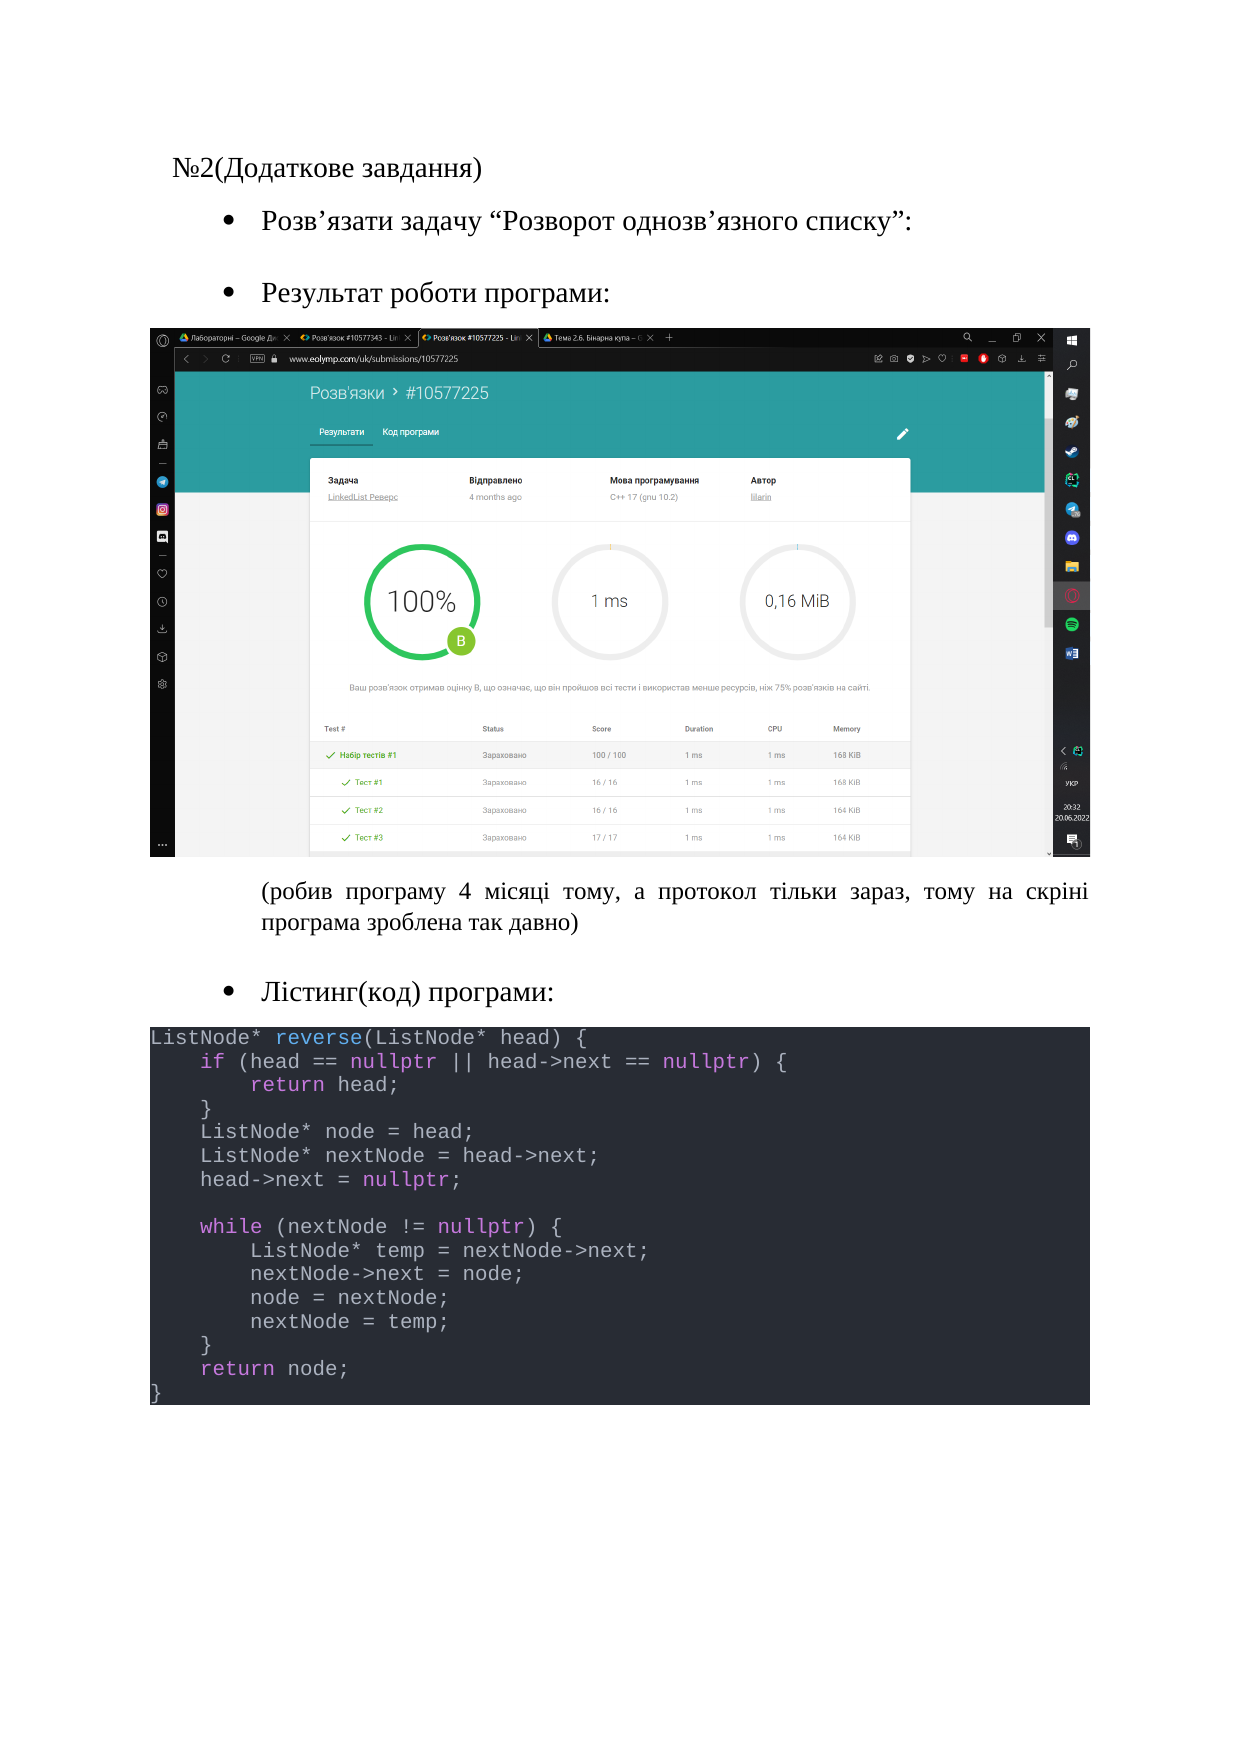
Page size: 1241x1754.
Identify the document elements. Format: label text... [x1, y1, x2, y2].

list Лістинг(код) програми: [224, 974, 1090, 1008]
list Розв’язати задачу “Розворот однозв’язного списку”: [224, 203, 1090, 236]
list Результат роботи програми: [224, 275, 1090, 309]
text ListNode* reverse(ListNode* head) { if (head == nullptr || head->next == nullptr) { return head; } ListNode* node = head; ListNode* nextNode = head->next; head->next = nullptr; while (nextNode != nullptr) { ListNode* temp = nextNode->next; nextNode->next = node; node = nextNode; nextNode = temp; } return node; } [150, 1027, 1090, 1405]
text №2(Додаткове завдання) [150, 150, 1090, 183]
list (робив програму 4 місяці тому, а протокол тільки зараз, тому на скріні програма зроблена так давно) [261, 876, 1090, 936]
picture [150, 328, 1091, 857]
